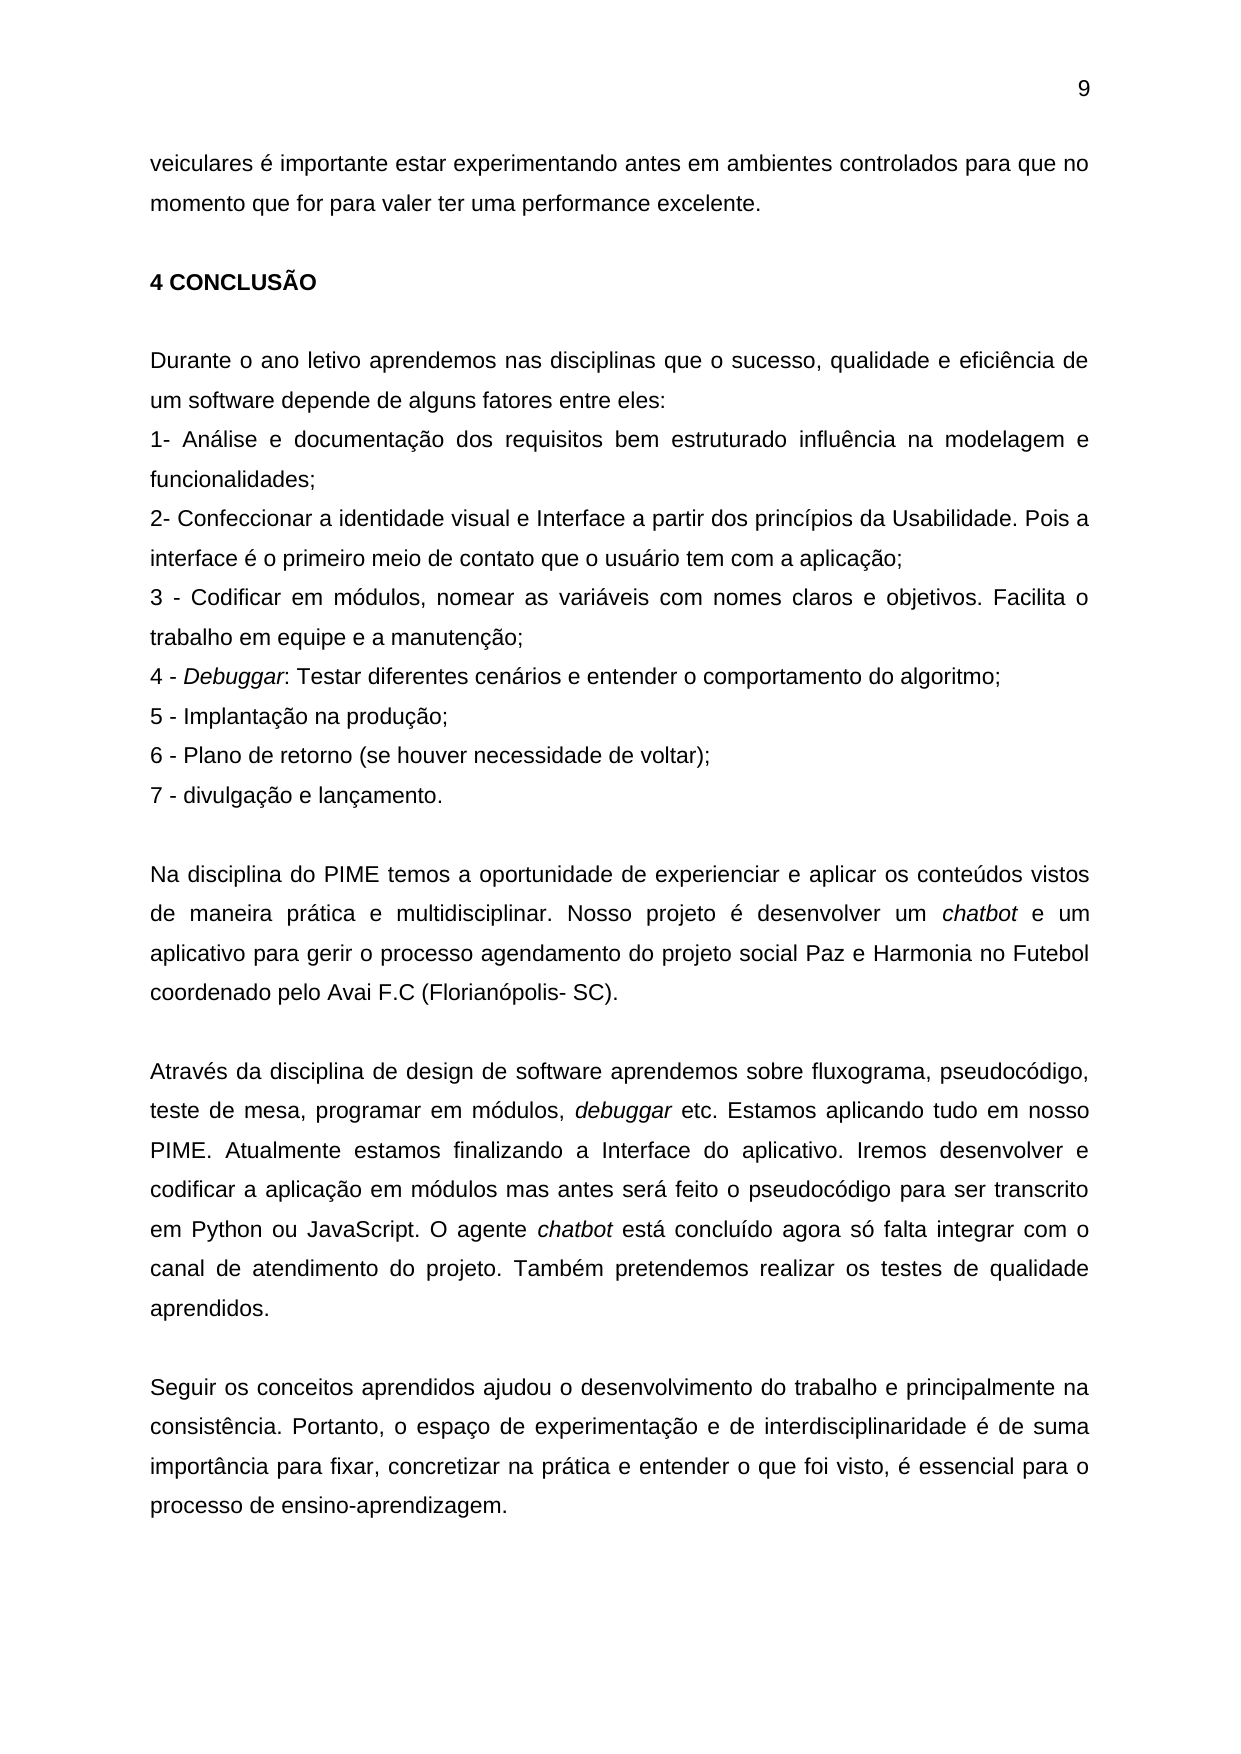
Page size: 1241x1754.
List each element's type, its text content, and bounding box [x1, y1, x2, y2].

text 6 - Plano de retorno (se houver necessidade de voltar); [150, 742, 1090, 768]
text Durante o ano letivo aprendemos nas disciplinas que o sucesso, qualidade e eficiência de um software depende de alguns fatores entre eles: [150, 347, 1090, 413]
text 2- Confeccionar a identidade visual e Interface a partir dos princípios da Usabilidade. Pois a interface é o primeiro meio de contato que o usuário tem com a aplicação; [150, 505, 1090, 571]
text 3 - Codificar em módulos, nomear as variáveis com nomes claros e objetivos. Facilita o trabalho em equipe e a manutenção; [150, 584, 1090, 650]
text 5 - Implantação na produção; [150, 703, 1090, 729]
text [150, 150, 1090, 216]
text 4 - Debuggar: Testar diferentes cenários e entender o comportamento do algoritmo; [150, 663, 1090, 689]
text 1- Análise e documentação dos requisitos bem estruturado influência na modelagem e funcionalidades; [150, 426, 1090, 492]
text Através da disciplina de design de software aprendemos sobre fluxograma, pseudocódigo, teste de mesa, programar em módulos, debuggar etc. Estamos aplicando tudo em nosso PIME. Atualmente estamos finalizando a Interface do aplicativo. Iremos desenvolver e codificar a aplicação em módulos mas antes será feito o pseudocódigo para ser transcrito em Python ou JavaScript. O agente chatbot está concluído agora só falta integrar com o canal de atendimento do projeto. Também pretendemos realizar os testes de qualidade aprendidos. [150, 1058, 1090, 1321]
text 7 - divulgação e lançamento. [150, 782, 1090, 808]
text Seguir os conceitos aprendidos ajudou o desenvolvimento do trabalho e principalmente na consistência. Portanto, o espaço de experimentação e de interdisciplinaridade é de suma importância para fixar, concretizar na prática e entender o que foi visto, é essencial para o processo de ensino-aprendizagem. [150, 1374, 1090, 1519]
text Na disciplina do PIME temos a oportunidade de experienciar e aplicar os conteúdos vistos de maneira prática e multidisciplinar. Nosso projeto é desenvolver um chatbot e um aplicativo para gerir o processo agendamento do projeto social Paz e Harmonia no Futebol coordenado pelo Avai F.C (Florianópolis- SC). [150, 861, 1090, 1005]
text 4 CONCLUSÃO [150, 268, 1090, 295]
